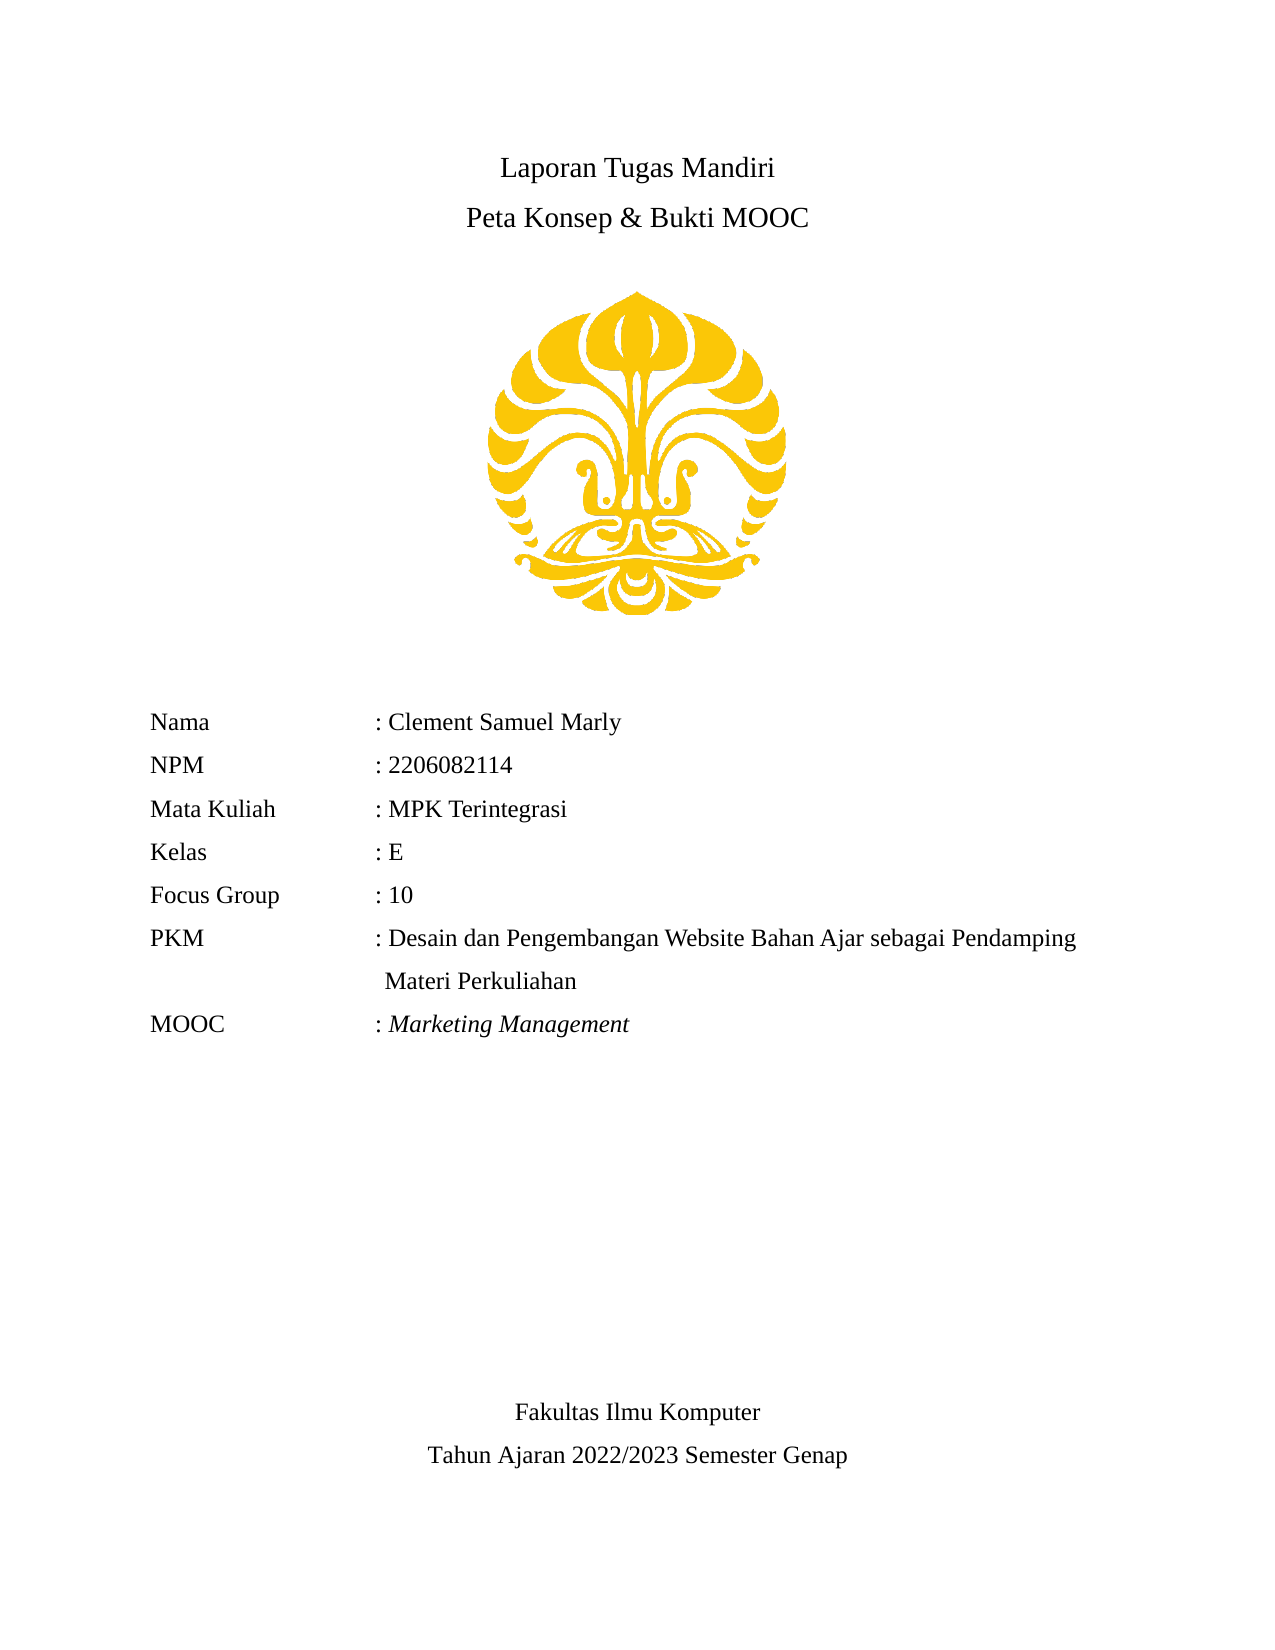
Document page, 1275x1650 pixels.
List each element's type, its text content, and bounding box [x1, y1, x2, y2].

text Mata Kuliah : MPK Terintegrasi [150, 794, 1125, 822]
text Fakultas Ilmu Komputer [150, 1397, 1125, 1426]
text Nama : Clement Samuel Marly [150, 707, 1125, 736]
text Tahun Ajaran 2022/2023 Semester Genap [150, 1441, 1125, 1469]
text Laporan Tugas Mandiri [150, 150, 1125, 183]
text Materi Perkuliahan [375, 966, 1125, 995]
text Focus Group : 10 [150, 880, 1125, 909]
text MOOC : Marketing Management [150, 1009, 1125, 1038]
text NPM : 2206082114 [150, 751, 1125, 779]
text Peta Konsep & Bukti MOOC [150, 200, 1125, 234]
picture [487, 291, 788, 615]
text Kelas : E [150, 837, 1125, 866]
text PKM : Desain dan Pengembangan Website Bahan Ajar sebagai Pendamping [150, 923, 1125, 952]
